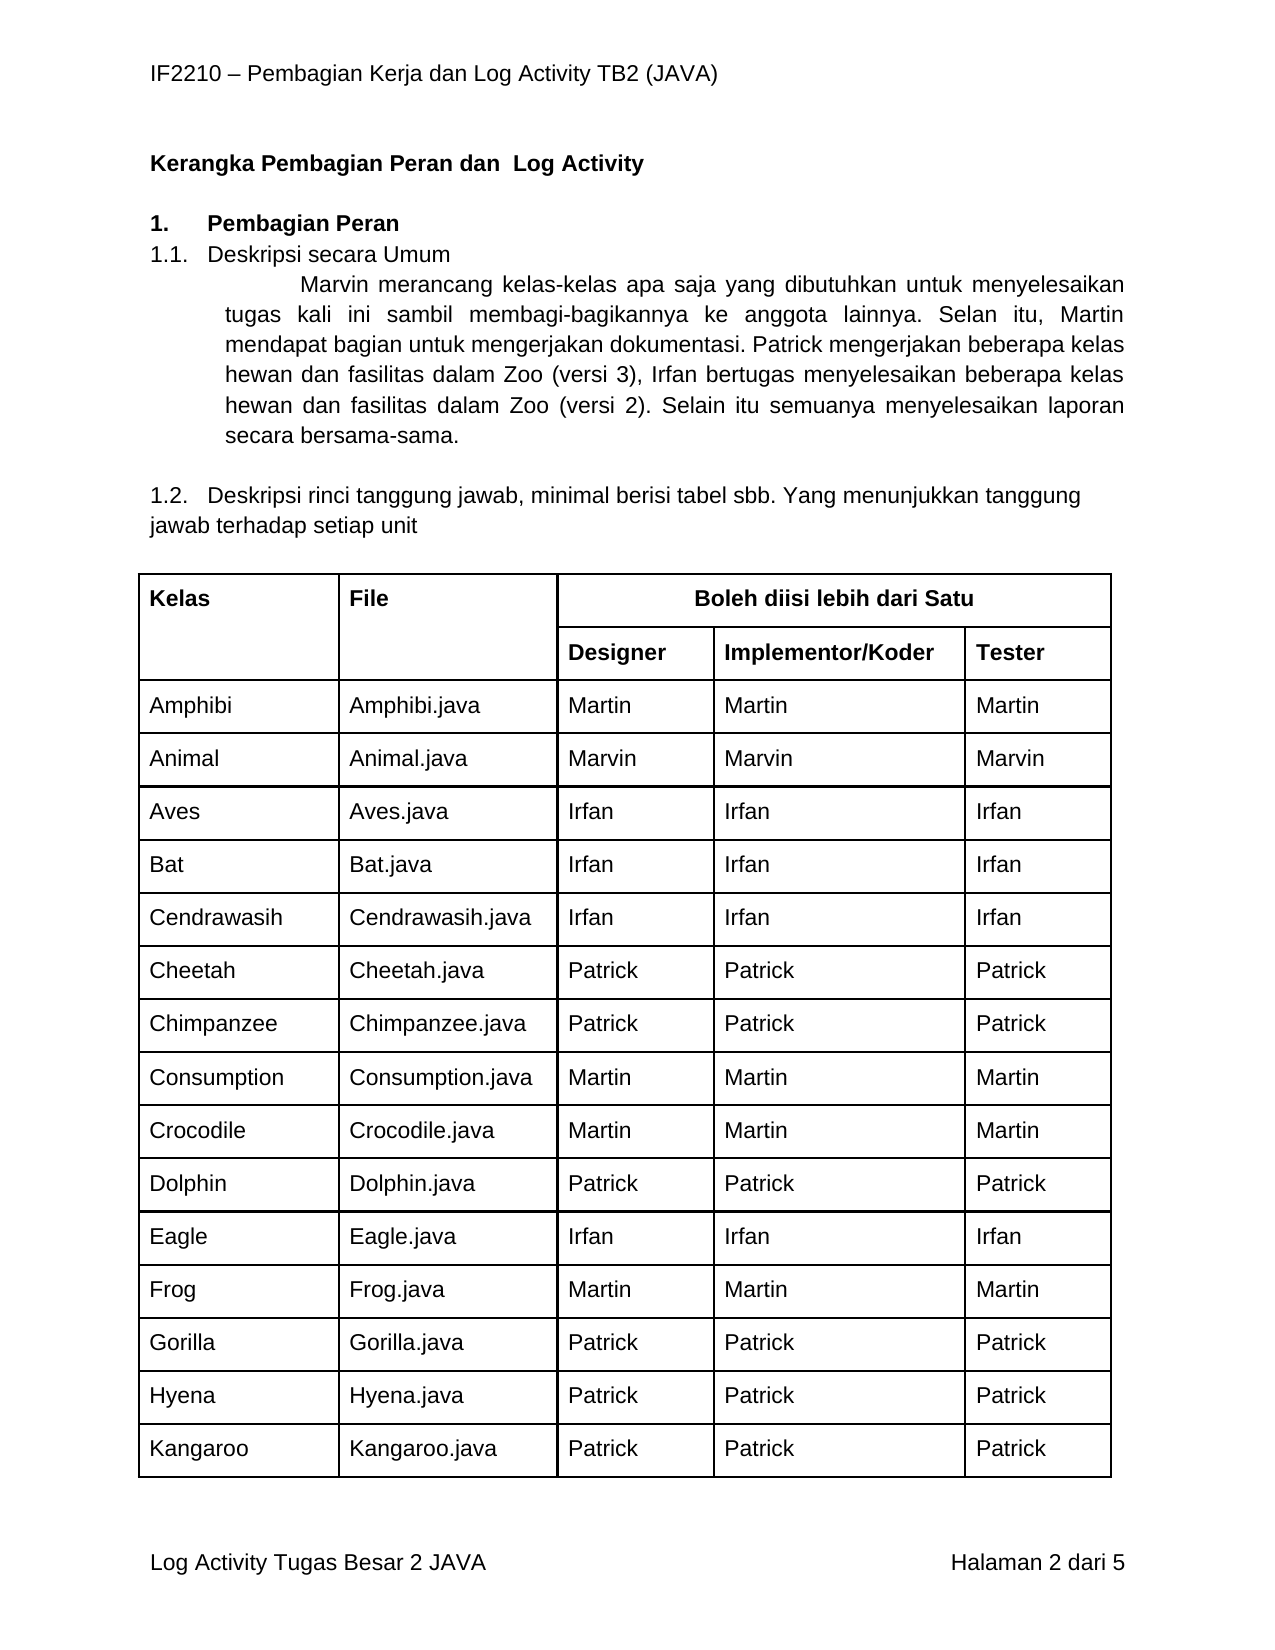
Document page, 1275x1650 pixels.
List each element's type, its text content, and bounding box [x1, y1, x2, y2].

table_header Kelas [140, 575, 338, 679]
table_cell Hyena.java [340, 1372, 556, 1423]
text 1.1. Deskripsi secara Umum [150, 241, 1125, 267]
table_cell Irfan [715, 841, 964, 892]
table_cell Implementor/Koder [715, 628, 964, 679]
table_cell Irfan [966, 788, 1110, 838]
table_cell Patrick [559, 1000, 713, 1051]
table_cell Irfan [559, 894, 713, 945]
table_cell Kangaroo [140, 1425, 338, 1476]
table_cell Eagle [140, 1213, 338, 1263]
table_cell Marvin [715, 734, 964, 785]
table_cell Martin [559, 1053, 713, 1104]
table_cell Patrick [966, 1319, 1110, 1370]
table_cell Cheetah.java [340, 947, 556, 998]
table_cell Cendrawasih [140, 894, 338, 945]
table_cell Patrick [559, 1372, 713, 1423]
table_cell Eagle.java [340, 1213, 556, 1263]
table_cell Animal.java [340, 734, 556, 785]
table_cell Irfan [715, 1213, 964, 1263]
table_cell Martin [559, 1106, 713, 1157]
table_cell Irfan [966, 1213, 1110, 1263]
table_cell Chimpanzee.java [340, 1000, 556, 1051]
table_cell Marvin [966, 734, 1110, 785]
table_cell Patrick [966, 1000, 1110, 1051]
table_cell Tester [966, 628, 1110, 679]
table_cell Irfan [559, 788, 713, 838]
table_cell Martin [966, 1106, 1110, 1157]
table_cell Cendrawasih.java [340, 894, 556, 945]
table_cell Amphibi.java [340, 681, 556, 732]
text 1. Pembagian Peran [150, 210, 1125, 237]
table_cell Bat.java [340, 841, 556, 892]
table_cell Chimpanzee [140, 1000, 338, 1051]
table_cell Patrick [715, 1159, 964, 1210]
table_header Boleh diisi lebih dari Satu [559, 575, 1110, 626]
table_cell Patrick [966, 1159, 1110, 1210]
table_cell Martin [715, 681, 964, 732]
table_cell Martin [715, 1106, 964, 1157]
table_cell Martin [966, 1053, 1110, 1104]
table_cell Crocodile.java [340, 1106, 556, 1157]
table_cell Irfan [559, 1213, 713, 1263]
table_cell Patrick [559, 947, 713, 998]
text Kerangka Pembagian Peran dan Log Activity [150, 150, 1125, 176]
table_cell Kangaroo.java [340, 1425, 556, 1476]
table_cell Cheetah [140, 947, 338, 998]
table_cell Bat [140, 841, 338, 892]
table_cell Frog.java [340, 1266, 556, 1317]
text 1.2. Deskripsi rinci tanggung jawab, minimal berisi tabel sbb. Yang menunjukkan tanggung jawab terhadap setiap unit [150, 482, 1125, 539]
table_cell Hyena [140, 1372, 338, 1423]
table_cell Aves.java [340, 788, 556, 838]
table_cell Consumption.java [340, 1053, 556, 1104]
table_cell Patrick [966, 947, 1110, 998]
table_cell Designer [559, 628, 713, 679]
table_cell Patrick [715, 947, 964, 998]
table_cell Martin [559, 1266, 713, 1317]
table_cell Irfan [966, 894, 1110, 945]
table_cell Aves [140, 788, 338, 838]
table_cell Frog [140, 1266, 338, 1317]
table_cell Irfan [715, 894, 964, 945]
table_cell Marvin [559, 734, 713, 785]
table_cell Martin [966, 1266, 1110, 1317]
table_cell Patrick [559, 1319, 713, 1370]
table_cell Patrick [715, 1319, 964, 1370]
table_cell Dolphin.java [340, 1159, 556, 1210]
table_header File [340, 575, 556, 679]
table_cell Patrick [715, 1425, 964, 1476]
table_cell Patrick [715, 1000, 964, 1051]
table_cell Amphibi [140, 681, 338, 732]
table_cell Irfan [715, 788, 964, 838]
table_cell Irfan [559, 841, 713, 892]
table_cell Crocodile [140, 1106, 338, 1157]
table_cell Animal [140, 734, 338, 785]
table_cell Gorilla.java [340, 1319, 556, 1370]
table_cell Martin [559, 681, 713, 732]
table_cell Patrick [966, 1425, 1110, 1476]
table_cell Patrick [966, 1372, 1110, 1423]
table_cell Irfan [966, 841, 1110, 892]
table_cell Patrick [715, 1372, 964, 1423]
table_cell Martin [966, 681, 1110, 732]
text Marvin merancang kelas-kelas apa saja yang dibutuhkan untuk menyelesaikan tugas kali ini sambil membagi-bagikannya ke anggota lainnya. Selan itu, Martin mendapat bagian untuk mengerjakan dokumentasi. Patrick mengerjakan beberapa kelas hewan dan fasilitas dalam Zoo (versi 3), Irfan bertugas menyelesaikan beberapa kelas hewan dan fasilitas dalam Zoo (versi 2). Selain itu semuanya menyelesaikan laporan secara bersama-sama. [225, 271, 1125, 448]
table_cell Patrick [559, 1425, 713, 1476]
table_cell Martin [715, 1266, 964, 1317]
table_cell Martin [715, 1053, 964, 1104]
table_cell Dolphin [140, 1159, 338, 1210]
table_cell Consumption [140, 1053, 338, 1104]
table_cell Patrick [559, 1159, 713, 1210]
table_cell Gorilla [140, 1319, 338, 1370]
